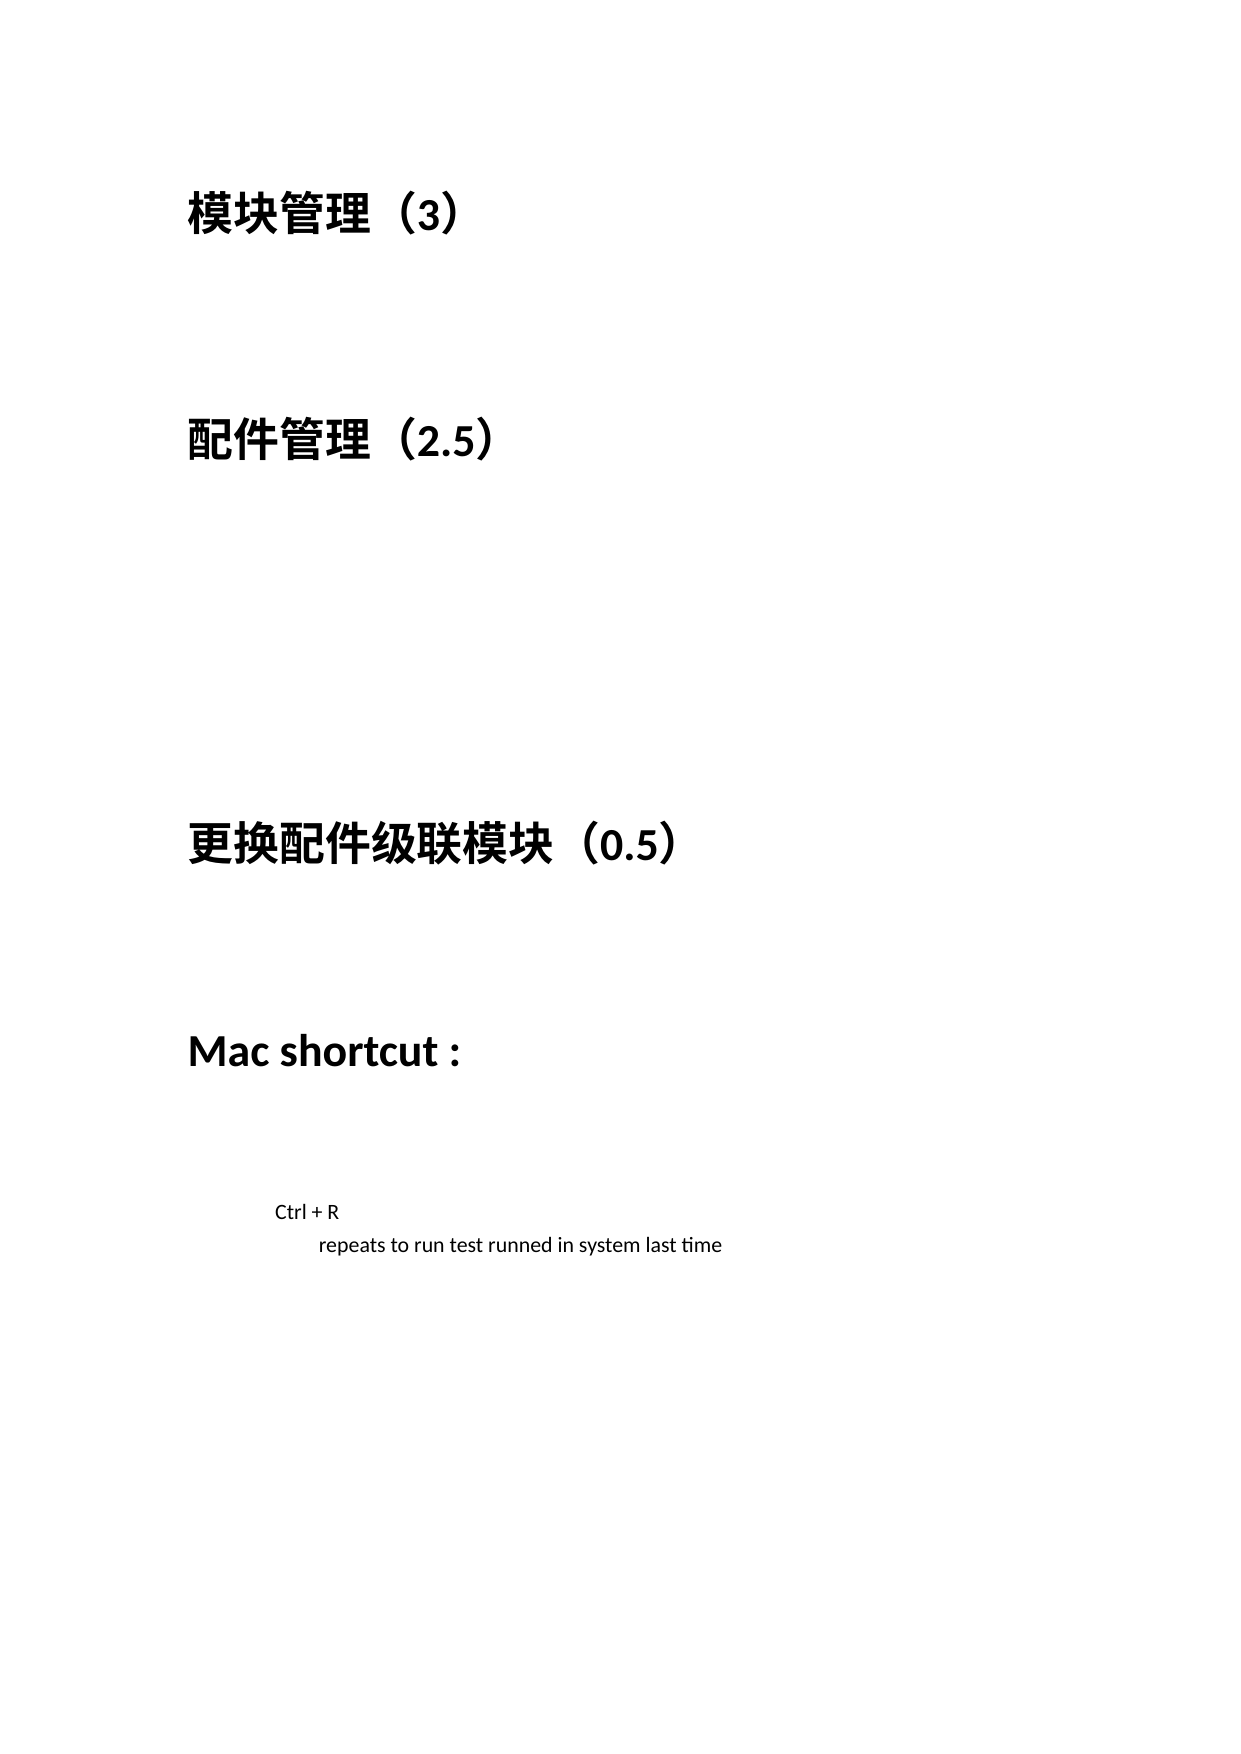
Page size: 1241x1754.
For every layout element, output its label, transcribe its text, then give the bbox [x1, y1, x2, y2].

text repeats to run test runned in system last time [275, 1228, 1053, 1260]
subtitle Mac shortcut : [187, 1018, 1053, 1083]
subtitle 更换配件级联模块（0.5） [187, 792, 1053, 889]
subtitle 配件管理（2.5） [187, 388, 1053, 485]
text Ctrl + R [231, 1195, 1053, 1228]
subtitle 模块管理（3） [187, 162, 1053, 259]
